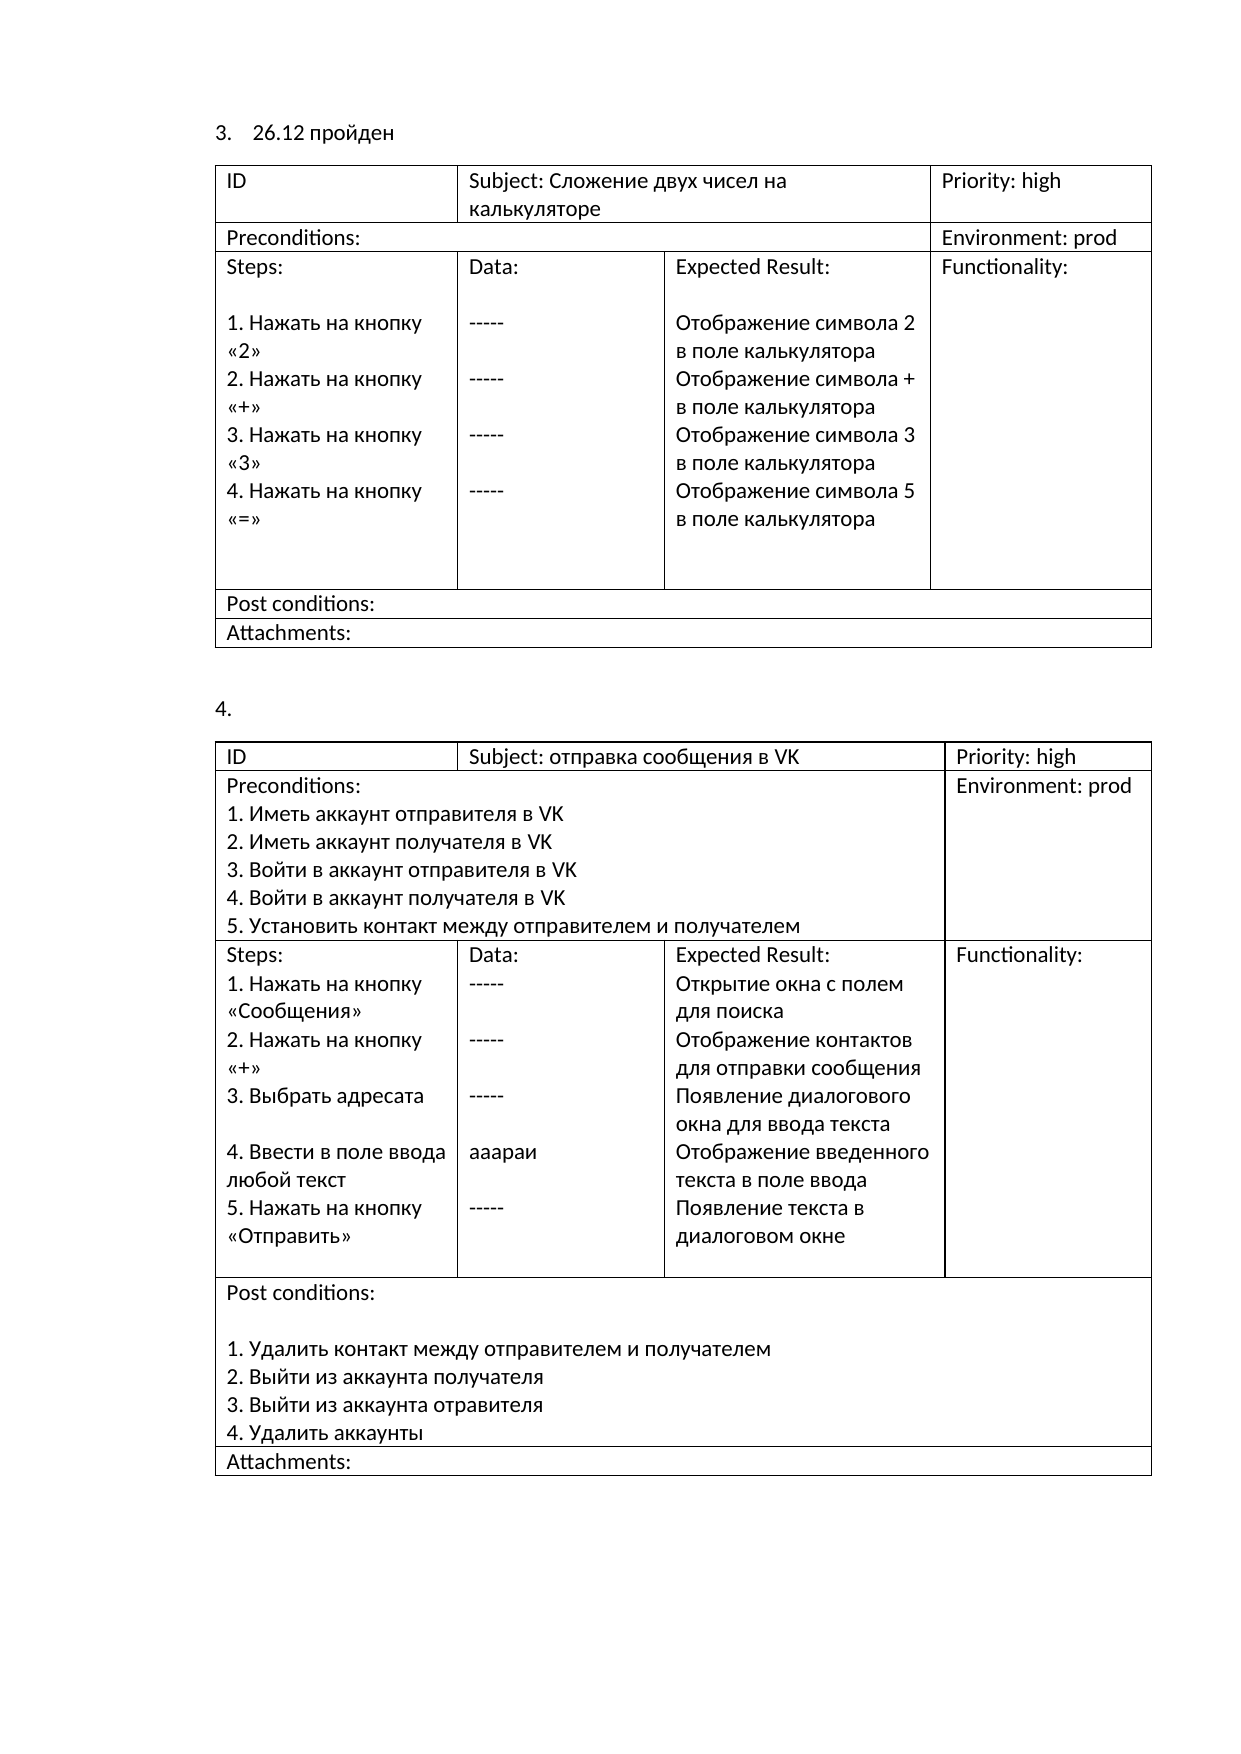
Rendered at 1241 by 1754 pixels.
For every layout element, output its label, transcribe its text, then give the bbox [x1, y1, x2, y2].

table_header ID [216, 166, 457, 222]
table_cell Environment: prod [946, 771, 1151, 939]
table_header ID [216, 743, 457, 770]
table_cell Steps: 1. Нажать на кнопку «Сообщения» 2. Нажать на кнопку «+» 3. Выбрать адресата 4. Ввести в поле ввода любой текст 5. Нажать на кнопку «Отправить» [216, 941, 457, 1277]
list 26.12 пройден [215, 118, 1152, 146]
table_cell Functionality: [931, 252, 1151, 588]
table_cell Preconditions: 1. Иметь аккаунт отправителя в VK 2. Иметь аккаунт получателя в VK 3. Войти в аккаунт отправителя в VK 4. Войти в аккаунт получателя в VK 5. Установить контакт между отправителем и получателем [216, 771, 944, 939]
table_cell Data: ----- ----- ----- ----- [458, 252, 664, 588]
table_header Priority: high [946, 743, 1151, 770]
table_header Priority: high [931, 166, 1151, 222]
table_cell Expected Result: Открытие окна с полем для поиска Отображение контактов для отправки сообщения Появление диалогового окна для ввода текста Отображение введенного текста в поле ввода Появление текста в диалоговом окне [665, 941, 944, 1277]
table_cell Data: ----- ----- ----- ааараи ----- [458, 941, 664, 1277]
table_cell Expected Result: Отображение символа 2 в поле калькулятора Отображение символа + в поле калькулятора Отображение символа 3 в поле калькулятора Отображение символа 5 в поле калькулятора [665, 252, 930, 588]
text 4. [215, 694, 1152, 722]
table_header Subject: отправка сообщения в VK [458, 743, 944, 770]
table_cell Preconditions: [216, 223, 930, 251]
table_cell Post conditions: 1. Удалить контакт между отправителем и получателем 2. Выйти из аккаунта получателя 3. Выйти из аккаунта отравителя 4. Удалить аккаунты [216, 1278, 1151, 1446]
table_header Subject: Сложение двух чисел на калькуляторе [458, 166, 930, 222]
table_cell Attachments: [216, 1447, 1151, 1475]
table_cell Functionality: [946, 941, 1151, 1277]
table_cell Post conditions: [216, 590, 1151, 617]
table_cell Environment: prod [931, 223, 1151, 251]
table_cell Steps: 1. Нажать на кнопку «2» 2. Нажать на кнопку «+» 3. Нажать на кнопку «3» 4. Нажать на кнопку «=» [216, 252, 457, 588]
table_cell Attachments: [216, 619, 1151, 647]
